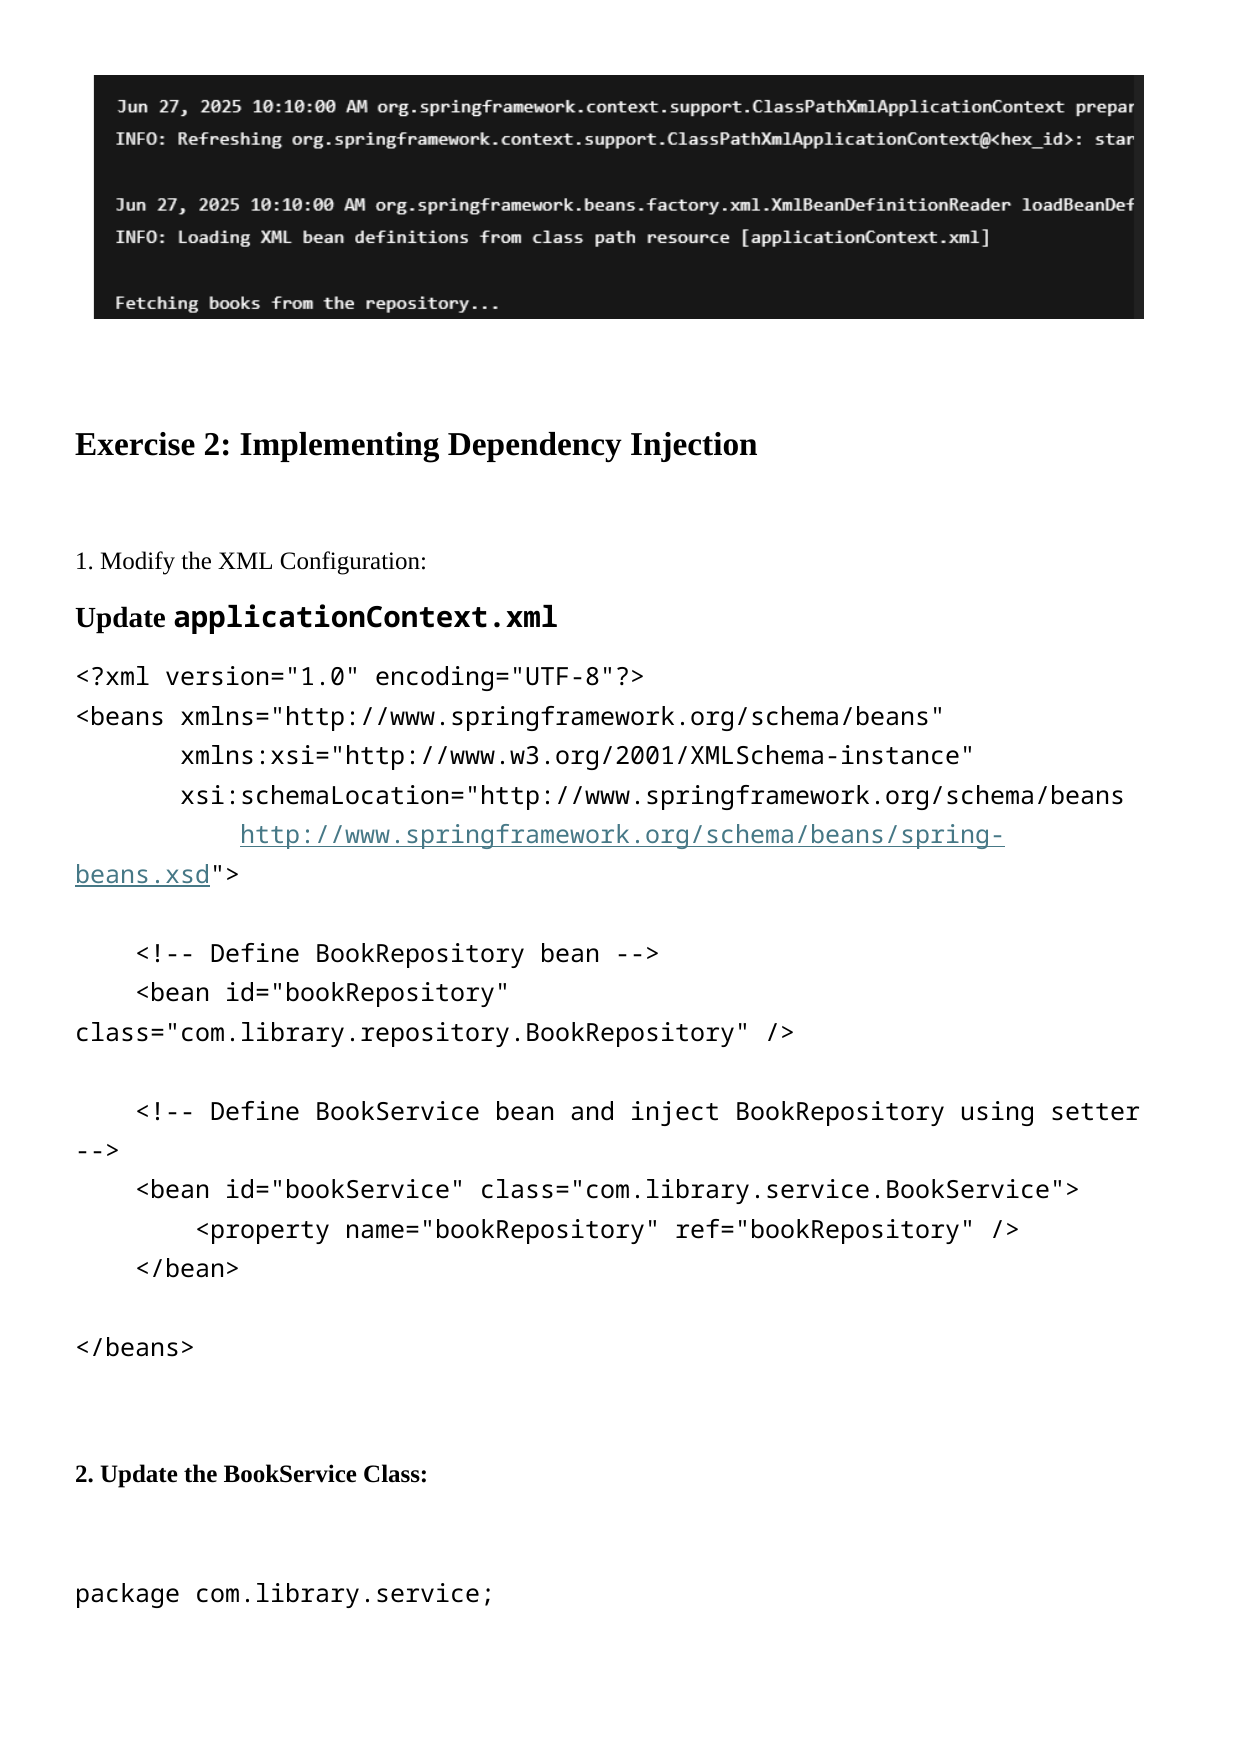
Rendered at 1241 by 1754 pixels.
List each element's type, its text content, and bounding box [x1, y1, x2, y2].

text Exercise 2: Implementing Dependency Injection [75, 424, 1165, 462]
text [75, 1576, 1165, 1649]
text Update applicationContext.xml [75, 596, 1165, 636]
text 1. Modify the XML Configuration: [75, 546, 1165, 575]
text 2. Update the BookService Class: [75, 1459, 1165, 1488]
text <?xml version="1.0" encoding="UTF-8"?> <beans xmlns="http://www.springframework.org/schema/beans" xmlns:xsi="http://www.w3.org/2001/XMLSchema-instance" xsi:schemaLocation="http://www.springframework.org/schema/beans http://www.springframework.org/schema/beans/spring-beans.xsd"> <!-- Define BookRepository bean --> <bean id="bookRepository" class="com.library.repository.BookRepository" /> <!-- Define BookService bean and inject BookRepository using setter --> <bean id="bookService" class="com.library.service.BookService"> <property name="bookRepository" ref="bookRepository" /> </bean> </beans> [75, 659, 1165, 1364]
